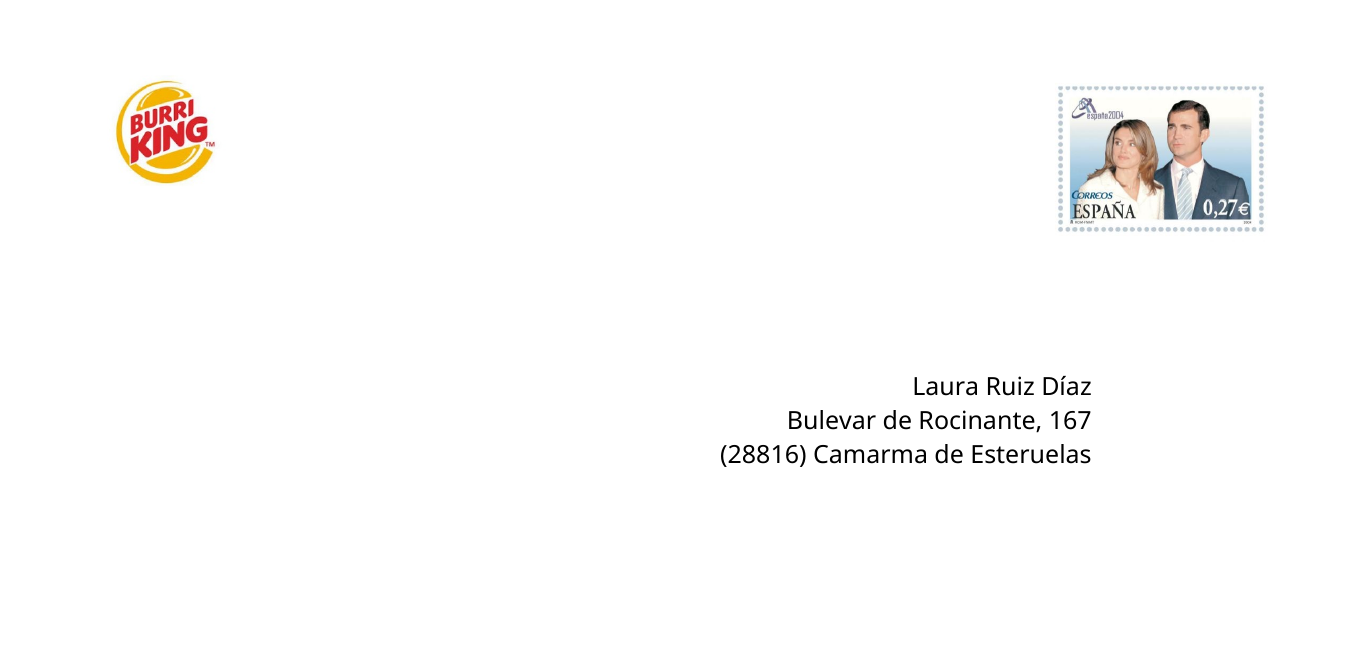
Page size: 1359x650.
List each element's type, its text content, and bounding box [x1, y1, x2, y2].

text Bulevar de Rocinante, 167 [567, 402, 1092, 436]
picture [75, 75, 258, 190]
text Laura Ruiz Díaz [567, 368, 1092, 402]
picture [1038, 75, 1284, 242]
text (28816) Camarma de Esteruelas [567, 436, 1092, 471]
